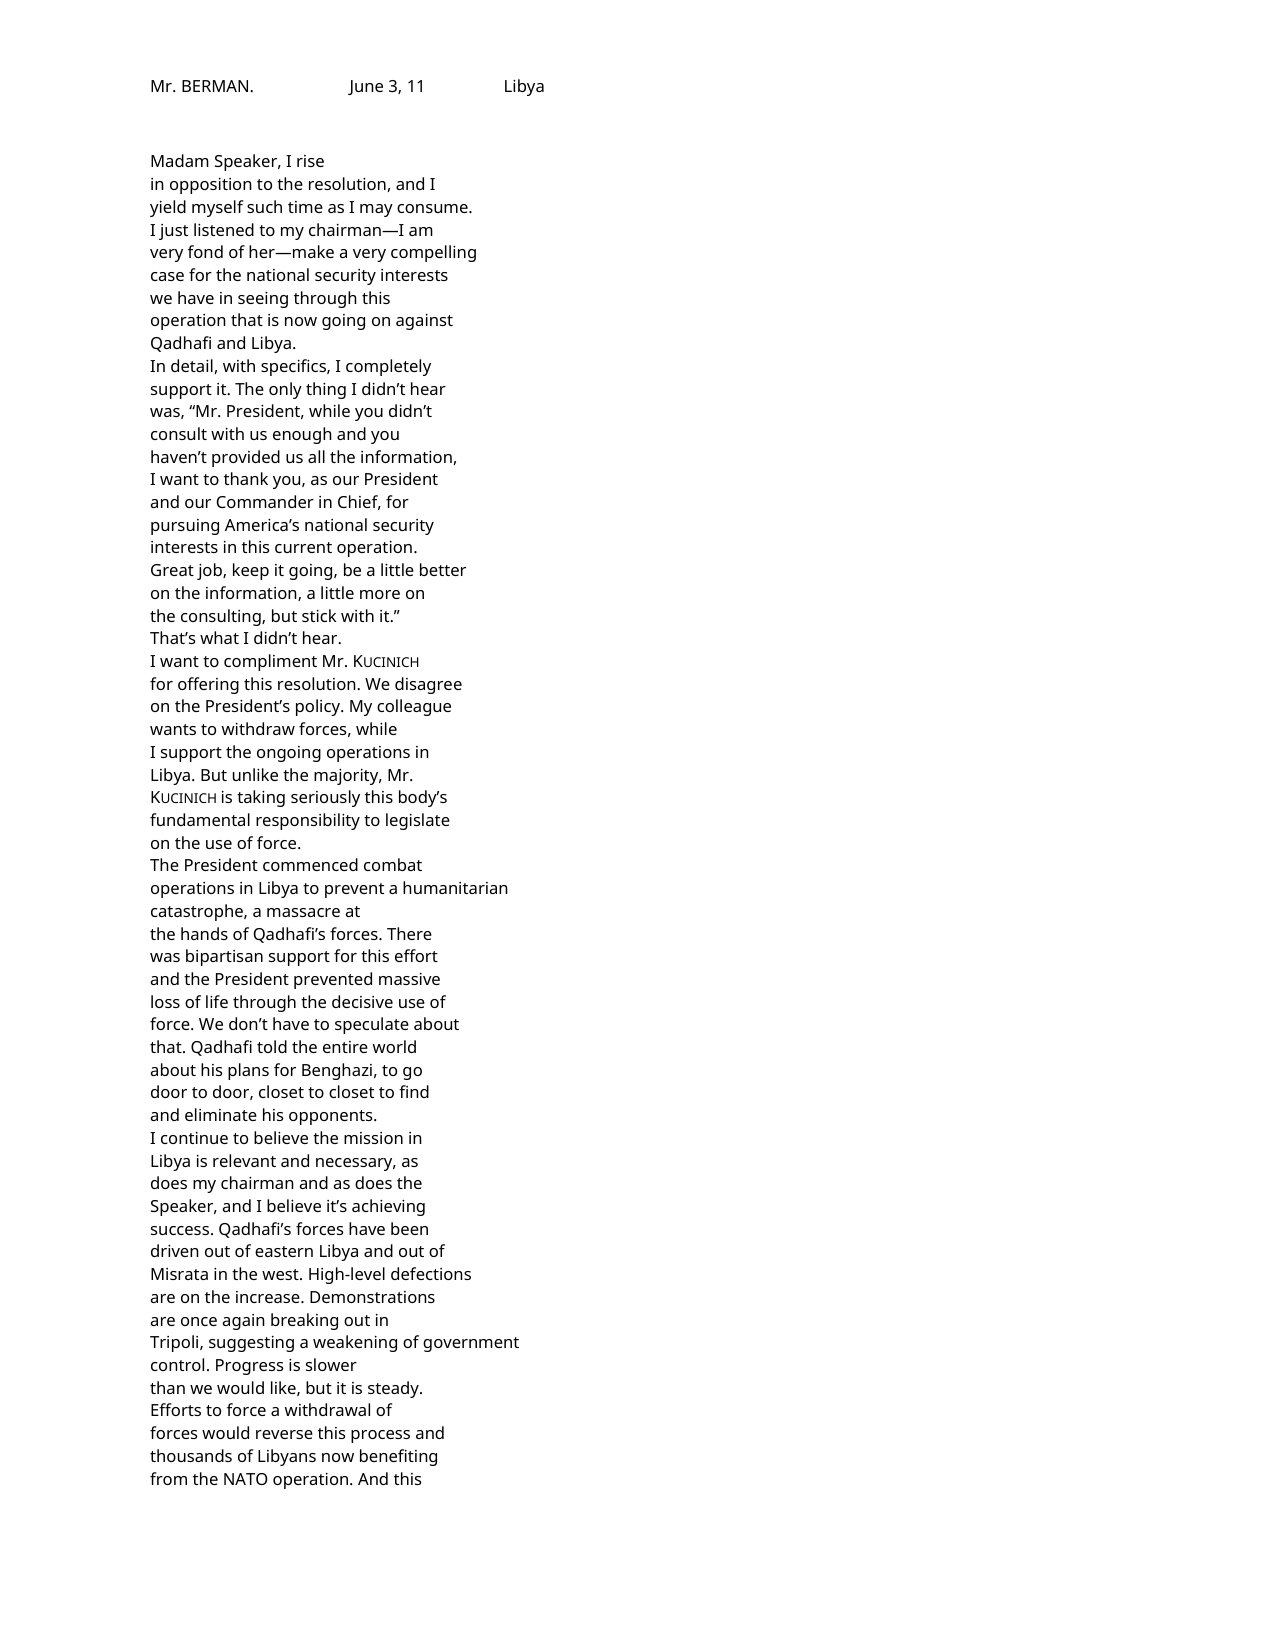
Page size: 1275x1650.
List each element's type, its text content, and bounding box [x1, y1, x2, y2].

text on the President’s policy. My colleague [150, 695, 1125, 718]
text on the use of force. [150, 831, 1125, 854]
text Qadhafi and Libya. [150, 332, 1125, 354]
text we have in seeing through this [150, 286, 1125, 309]
text very fond of her—make a very compelling [150, 241, 1125, 263]
text and the President prevented massive [150, 967, 1125, 990]
text operation that is now going on against [150, 309, 1125, 332]
text in opposition to the resolution, and I [150, 173, 1125, 195]
text I just listened to my chairman—I am [150, 218, 1125, 241]
text from the NATO operation. And this [150, 1467, 1125, 1490]
text was, ‘‘Mr. President, while you didn’t [150, 400, 1125, 422]
text case for the national security interests [150, 263, 1125, 286]
text consult with us enough and you [150, 422, 1125, 445]
text about his plans for Benghazi, to go [150, 1058, 1125, 1081]
text The President commenced combat [150, 854, 1125, 877]
text thousands of Libyans now benefiting [150, 1444, 1125, 1467]
text I want to compliment Mr. KUCINICH [150, 649, 1125, 672]
text are on the increase. Demonstrations [150, 1285, 1125, 1308]
text are once again breaking out in [150, 1308, 1125, 1331]
text Efforts to force a withdrawal of [150, 1399, 1125, 1422]
text KUCINICH is taking seriously this body’s [150, 786, 1125, 808]
text I support the ongoing operations in [150, 740, 1125, 763]
text pursuing America’s national security [150, 513, 1125, 536]
text Misrata in the west. High-level defections [150, 1263, 1125, 1285]
text Great job, keep it going, be a little better [150, 559, 1125, 581]
text control. Progress is slower [150, 1353, 1125, 1376]
text That’s what I didn’t hear. [150, 627, 1125, 649]
text I continue to believe the mission in [150, 1126, 1125, 1149]
text Tripoli, suggesting a weakening of government [150, 1331, 1125, 1353]
text and our Commander in Chief, for [150, 491, 1125, 513]
text yield myself such time as I may consume. [150, 195, 1125, 218]
text on the information, a little more on [150, 581, 1125, 604]
text for offering this resolution. We disagree [150, 672, 1125, 695]
text the hands of Qadhafi’s forces. There [150, 922, 1125, 945]
text Libya is relevant and necessary, as [150, 1149, 1125, 1172]
text haven’t provided us all the information, [150, 445, 1125, 468]
text operations in Libya to prevent a humanitarian [150, 877, 1125, 899]
text interests in this current operation. [150, 536, 1125, 559]
text fundamental responsibility to legislate [150, 808, 1125, 831]
text than we would like, but it is steady. [150, 1376, 1125, 1399]
text was bipartisan support for this effort [150, 945, 1125, 967]
text the consulting, but stick with it.’’ [150, 604, 1125, 627]
text support it. The only thing I didn’t hear [150, 377, 1125, 400]
text driven out of eastern Libya and out of [150, 1240, 1125, 1263]
text forces would reverse this process and [150, 1422, 1125, 1444]
text loss of life through the decisive use of [150, 990, 1125, 1013]
text force. We don’t have to speculate about [150, 1013, 1125, 1036]
text that. Qadhafi told the entire world [150, 1036, 1125, 1058]
text Madam Speaker, I rise [150, 150, 1125, 173]
text In detail, with specifics, I completely [150, 354, 1125, 377]
text I want to thank you, as our President [150, 468, 1125, 491]
text door to door, closet to closet to find [150, 1081, 1125, 1104]
text Libya. But unlike the majority, Mr. [150, 763, 1125, 786]
text success. Qadhafi’s forces have been [150, 1217, 1125, 1240]
text does my chairman and as does the [150, 1172, 1125, 1194]
text wants to withdraw forces, while [150, 718, 1125, 740]
text catastrophe, a massacre at [150, 899, 1125, 922]
text Speaker, and I believe it’s achieving [150, 1194, 1125, 1217]
text and eliminate his opponents. [150, 1104, 1125, 1126]
